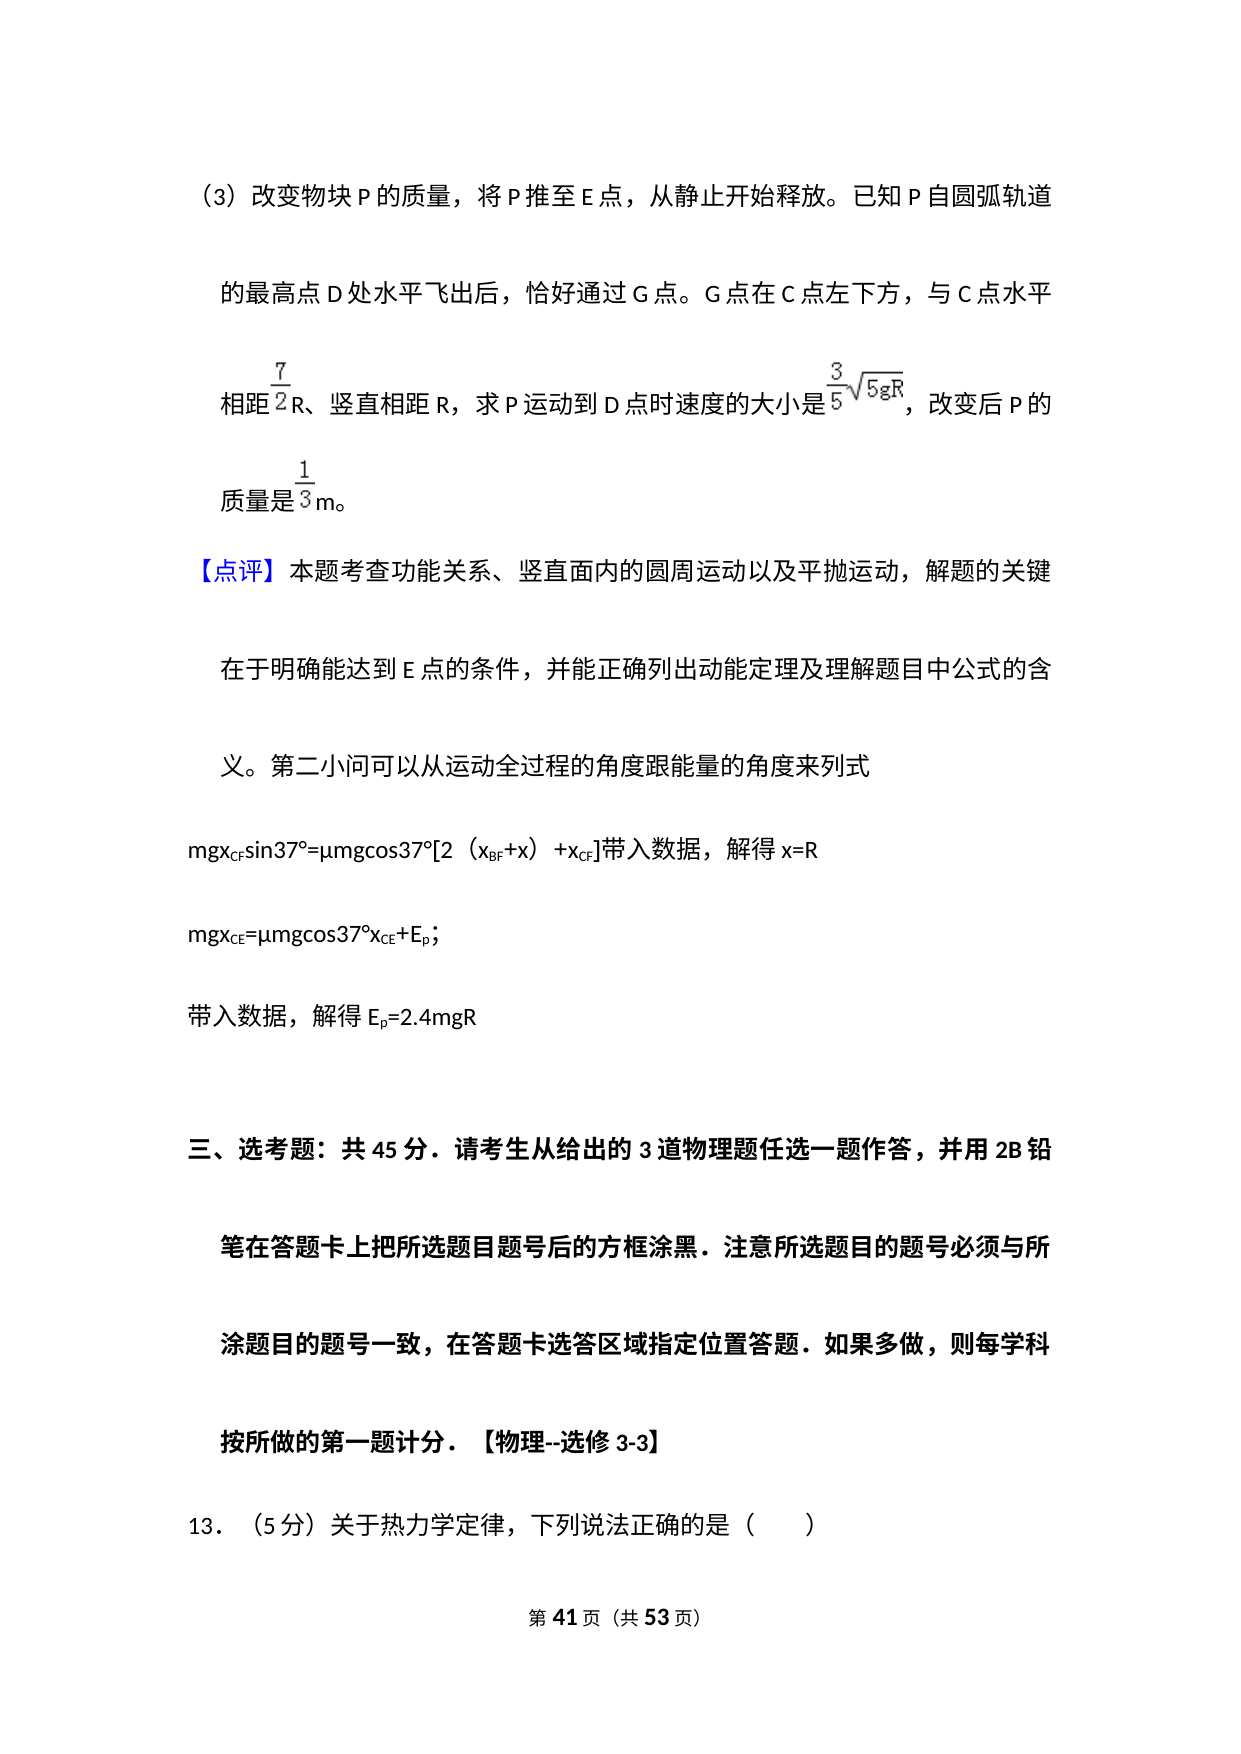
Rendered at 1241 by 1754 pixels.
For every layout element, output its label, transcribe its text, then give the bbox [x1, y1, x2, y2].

text mgxCE=μmgcos37°xCE+Ep； [187, 899, 1053, 964]
picture [270, 358, 291, 413]
picture [295, 455, 316, 511]
text 三、选考题：共45分．请考生从给出的3道物理题任选一题作答，并用2B铅笔在答题卡上把所选题目题号后的方框涂黑．注意所选题目的题号必须与所涂题目的题号一致，在答题卡选答区域指定位置答题．如果多做，则每学科按所做的第一题计分．【物理--选修3-3】 [187, 1116, 1053, 1473]
text mgxCFsin37°=μmgcos37°[2（xBF+x）+xCF]带入数据，解得x=R [187, 816, 1053, 881]
picture [826, 358, 903, 413]
text 13．（5分）关于热力学定律，下列说法正确的是（ ） [187, 1491, 1053, 1556]
text （3）改变物块P的质量，将P推至E点，从静止开始释放。已知P自圆弧轨道的最高点D处水平飞出后，恰好通过G点。G点在C点左下方，与C点水平相距R、竖直相距R，求P运动到D点时速度的大小是，改变后P的质量是m。 [187, 162, 1053, 519]
text 带入数据，解得Ep=2.4mgR [187, 982, 1053, 1047]
text 【点评】本题考查功能关系、竖直面内的圆周运动以及平抛运动，解题的关键在于明确能达到E点的条件，并能正确列出动能定理及理解题目中公式的含义。第二小问可以从运动全过程的角度跟能量的角度来列式 [187, 537, 1053, 797]
